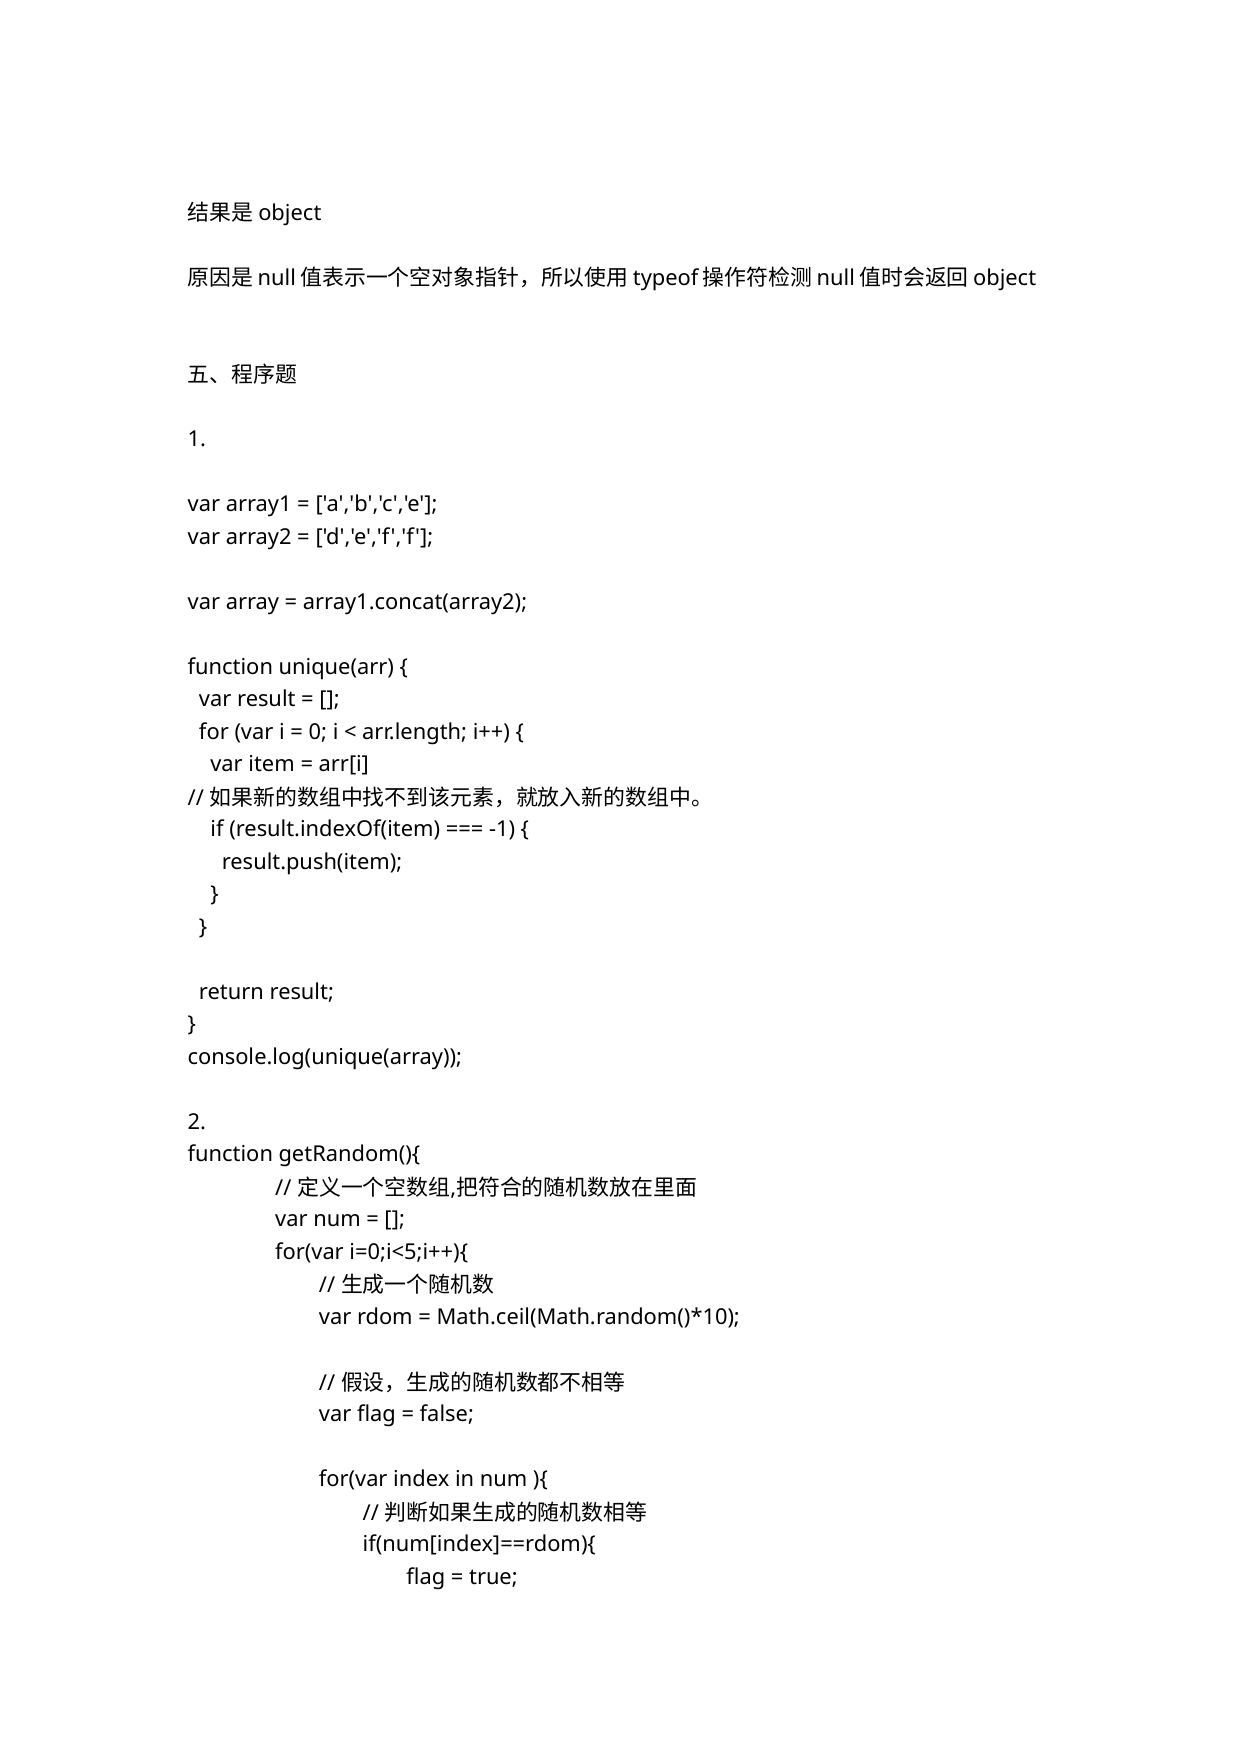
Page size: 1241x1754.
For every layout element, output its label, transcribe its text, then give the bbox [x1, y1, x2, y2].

text // 如果新的数组中找不到该元素，就放入新的数组中。 [187, 779, 1053, 812]
text var array = array1.concat(array2); [187, 584, 1053, 617]
text for (var i = 0; i < arr.length; i++) { [187, 714, 1053, 747]
text 1. [187, 422, 1053, 454]
text console.log(unique(array)); [187, 1039, 1053, 1072]
text // 假设，生成的随机数都不相等 [187, 1364, 1053, 1397]
text var flag = false; [187, 1397, 1053, 1429]
text for(var index in num ){ [187, 1462, 1053, 1494]
text 原因是null值表示一个空对象指针，所以使用typeof操作符检测null值时会返回object [187, 259, 1053, 292]
text } [187, 1007, 1053, 1039]
text // 生成一个随机数 [187, 1267, 1053, 1299]
text if (result.indexOf(item) === -1) { [187, 812, 1053, 844]
text } [187, 909, 1053, 942]
text var num = []; [187, 1202, 1053, 1234]
text for(var i=0;i<5;i++){ [187, 1234, 1053, 1267]
text var array2 = ['d','e','f','f']; [187, 519, 1053, 552]
text flag = true; [187, 1559, 1053, 1592]
text 五、程序题 [187, 357, 1053, 389]
text if(num[index]==rdom){ [187, 1527, 1053, 1559]
text 结果是 object [187, 194, 1053, 227]
text // 判断如果生成的随机数相等 [187, 1494, 1053, 1527]
text function getRandom(){ [187, 1137, 1053, 1169]
text function unique(arr) { [187, 649, 1053, 682]
text result.push(item); [187, 844, 1053, 877]
text // 定义一个空数组,把符合的随机数放在里面 [187, 1169, 1053, 1202]
text var array1 = ['a','b','c','e']; [187, 487, 1053, 519]
text var rdom = Math.ceil(Math.random()*10); [187, 1299, 1053, 1332]
text 2. [187, 1104, 1053, 1137]
text var item = arr[i] [187, 747, 1053, 779]
text } [187, 877, 1053, 909]
text return result; [187, 974, 1053, 1007]
text var result = []; [187, 682, 1053, 714]
